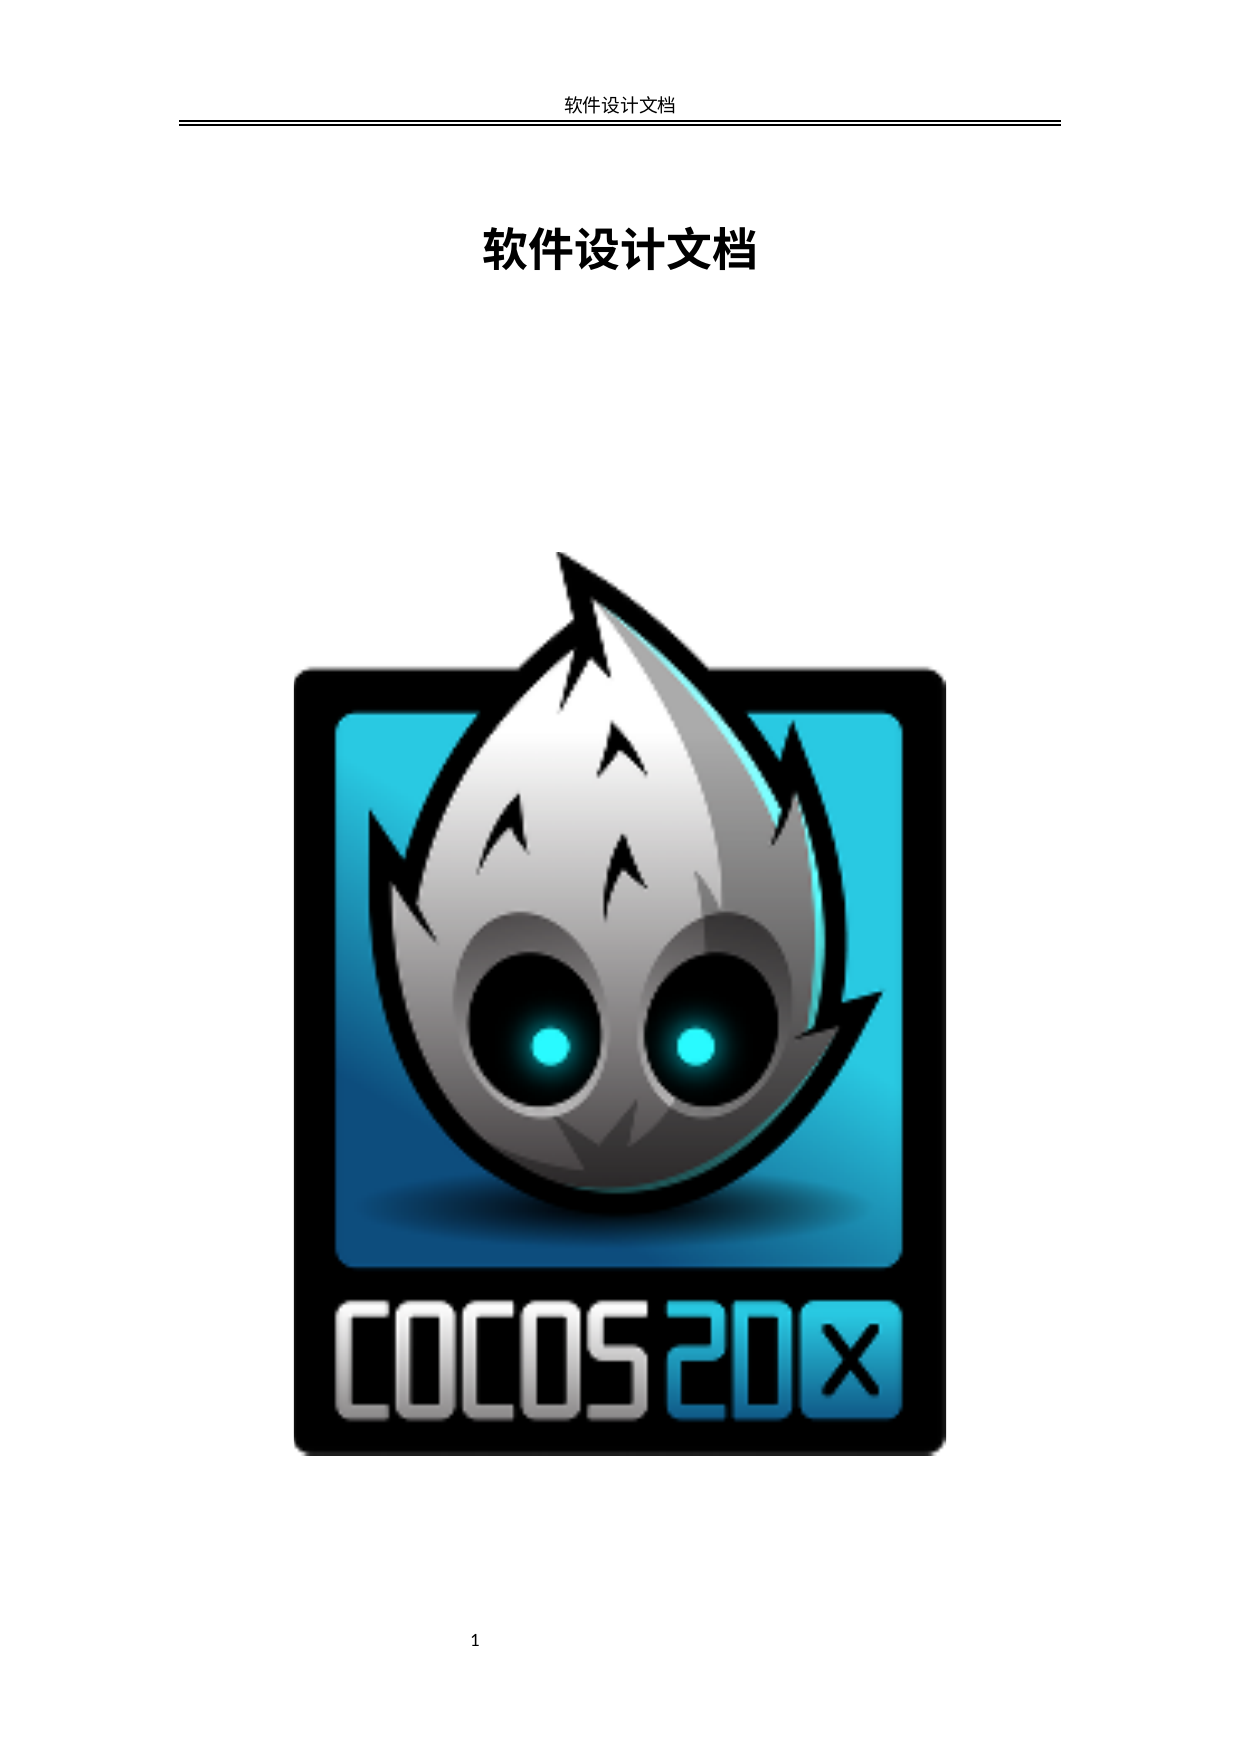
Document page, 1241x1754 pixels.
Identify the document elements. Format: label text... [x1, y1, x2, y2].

picture [293, 552, 947, 1456]
subtitle 软件设计文档 [187, 197, 1053, 295]
